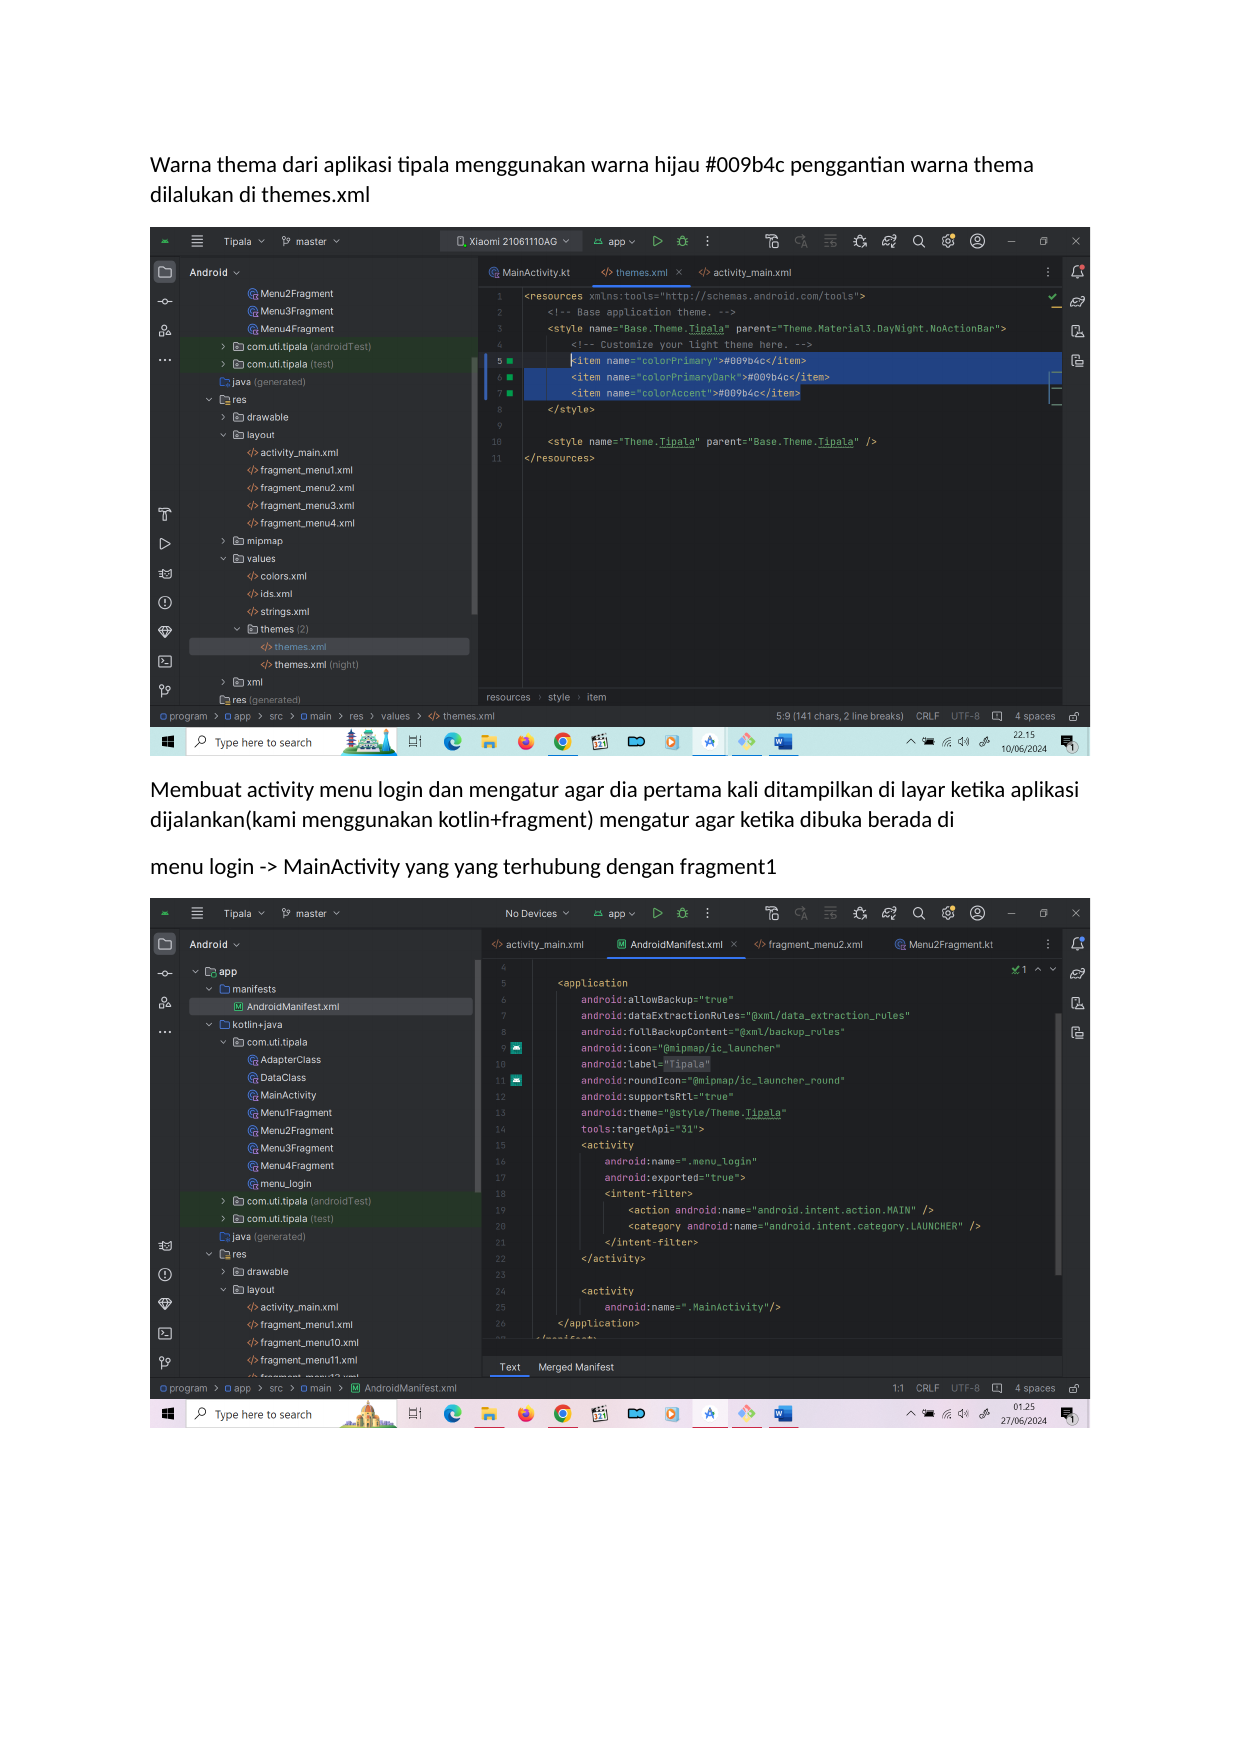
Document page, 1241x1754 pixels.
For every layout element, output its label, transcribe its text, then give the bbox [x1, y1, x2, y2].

picture [150, 898, 1091, 1428]
text Warna thema dari aplikasi tipala menggunakan warna hijau #009b4c penggantian warna thema dilalukan di themes.xml [150, 150, 1090, 208]
text Membuat activity menu login dan mengatur agar dia pertama kali ditampilkan di layar ketika aplikasi dijalankan(kami menggunakan kotlin+fragment) mengatur agar ketika dibuka berada di [150, 775, 1090, 833]
picture [150, 227, 1091, 756]
text menu login -> MainActivity yang yang terhubung dengan fragment1 [150, 852, 1090, 880]
